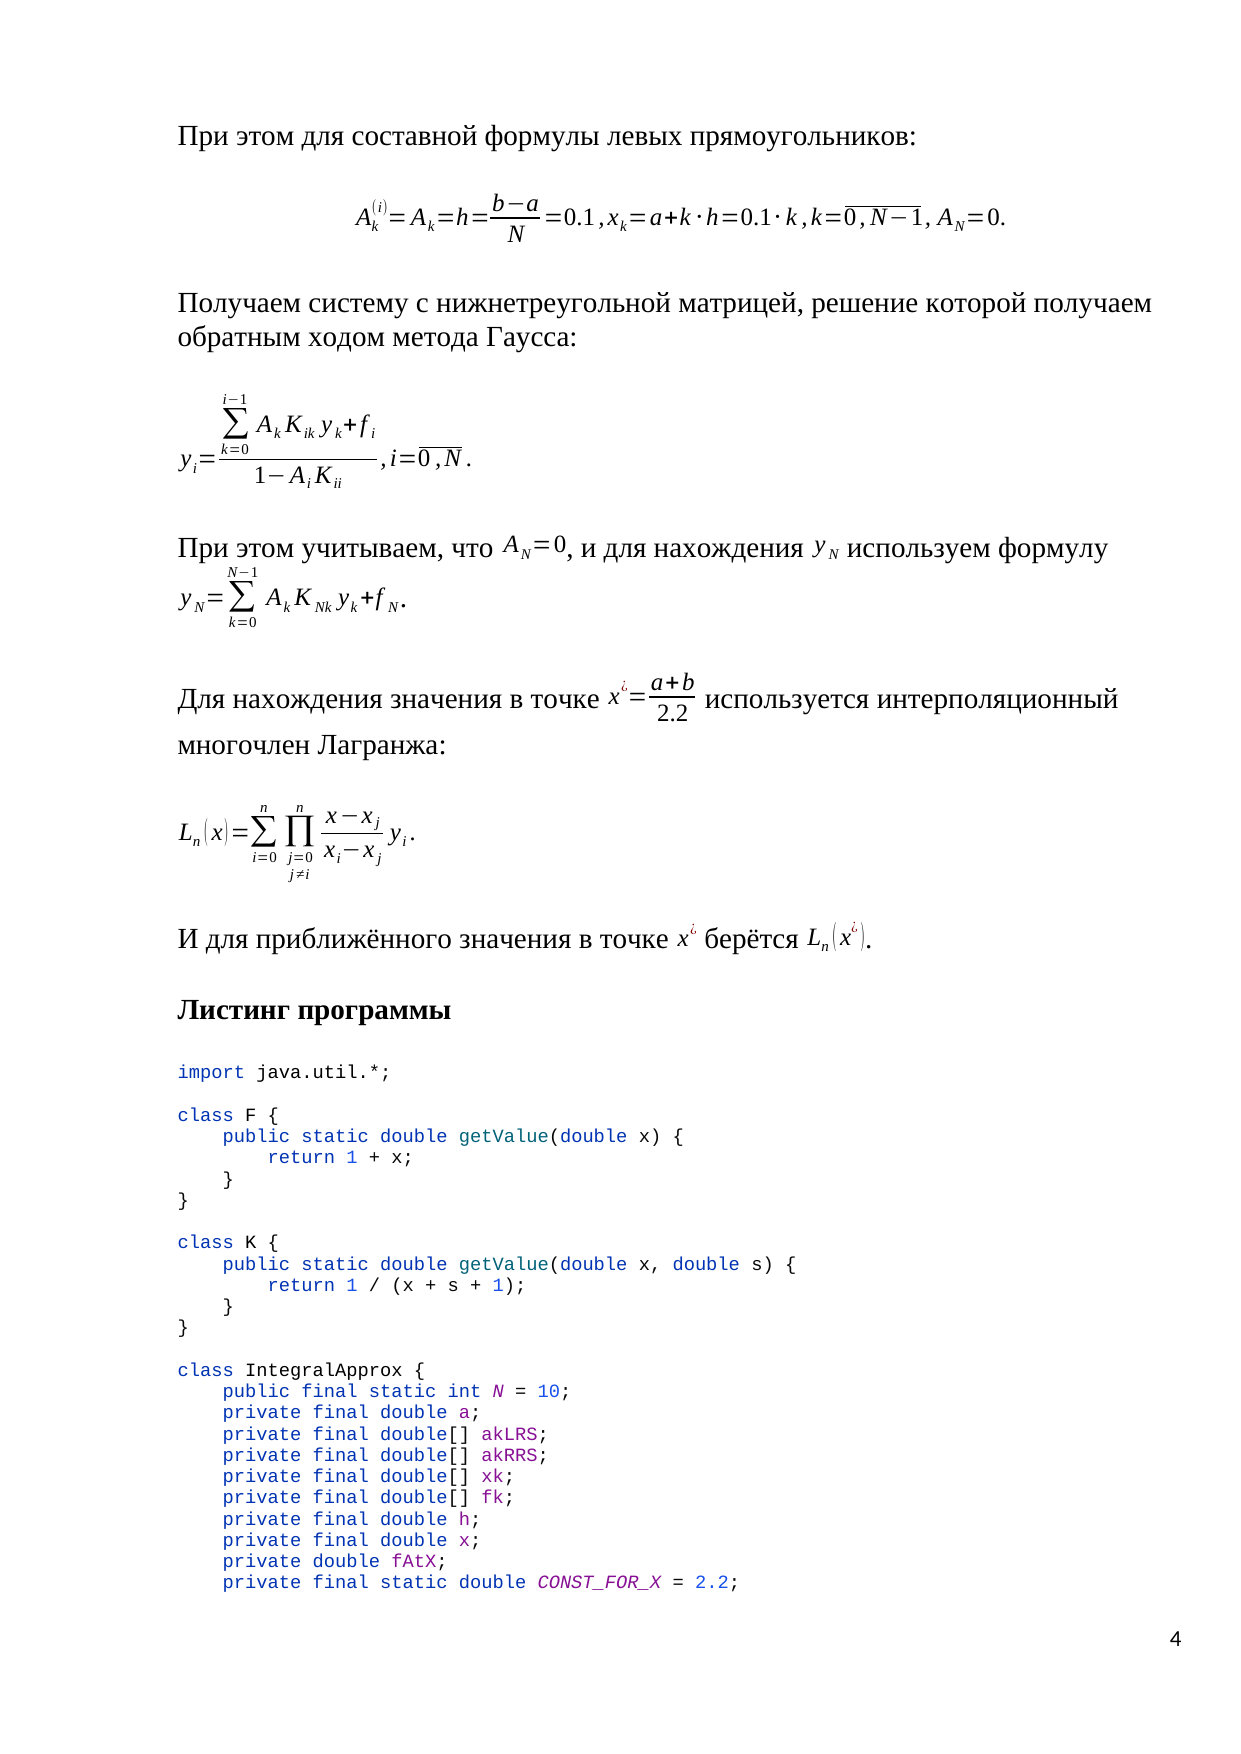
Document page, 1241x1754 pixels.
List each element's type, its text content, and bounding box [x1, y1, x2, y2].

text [177, 1063, 1181, 1616]
text Получаем систему с нижнетреугольной матрицей, решение которой получаем обратным ходом метода Гаусса: [177, 286, 1181, 353]
text Для нахождения значения в точке используется интерполяционный многочлен Лагранжа: [177, 668, 1181, 761]
text При этом для составной формулы левых прямоугольников: [177, 118, 1181, 152]
text И для приближённого значения в точке берётся . [177, 920, 1181, 954]
text Листинг программы [177, 992, 1181, 1026]
text При этом учитываем, что , и для нахождения используем формулу . [177, 530, 1181, 631]
